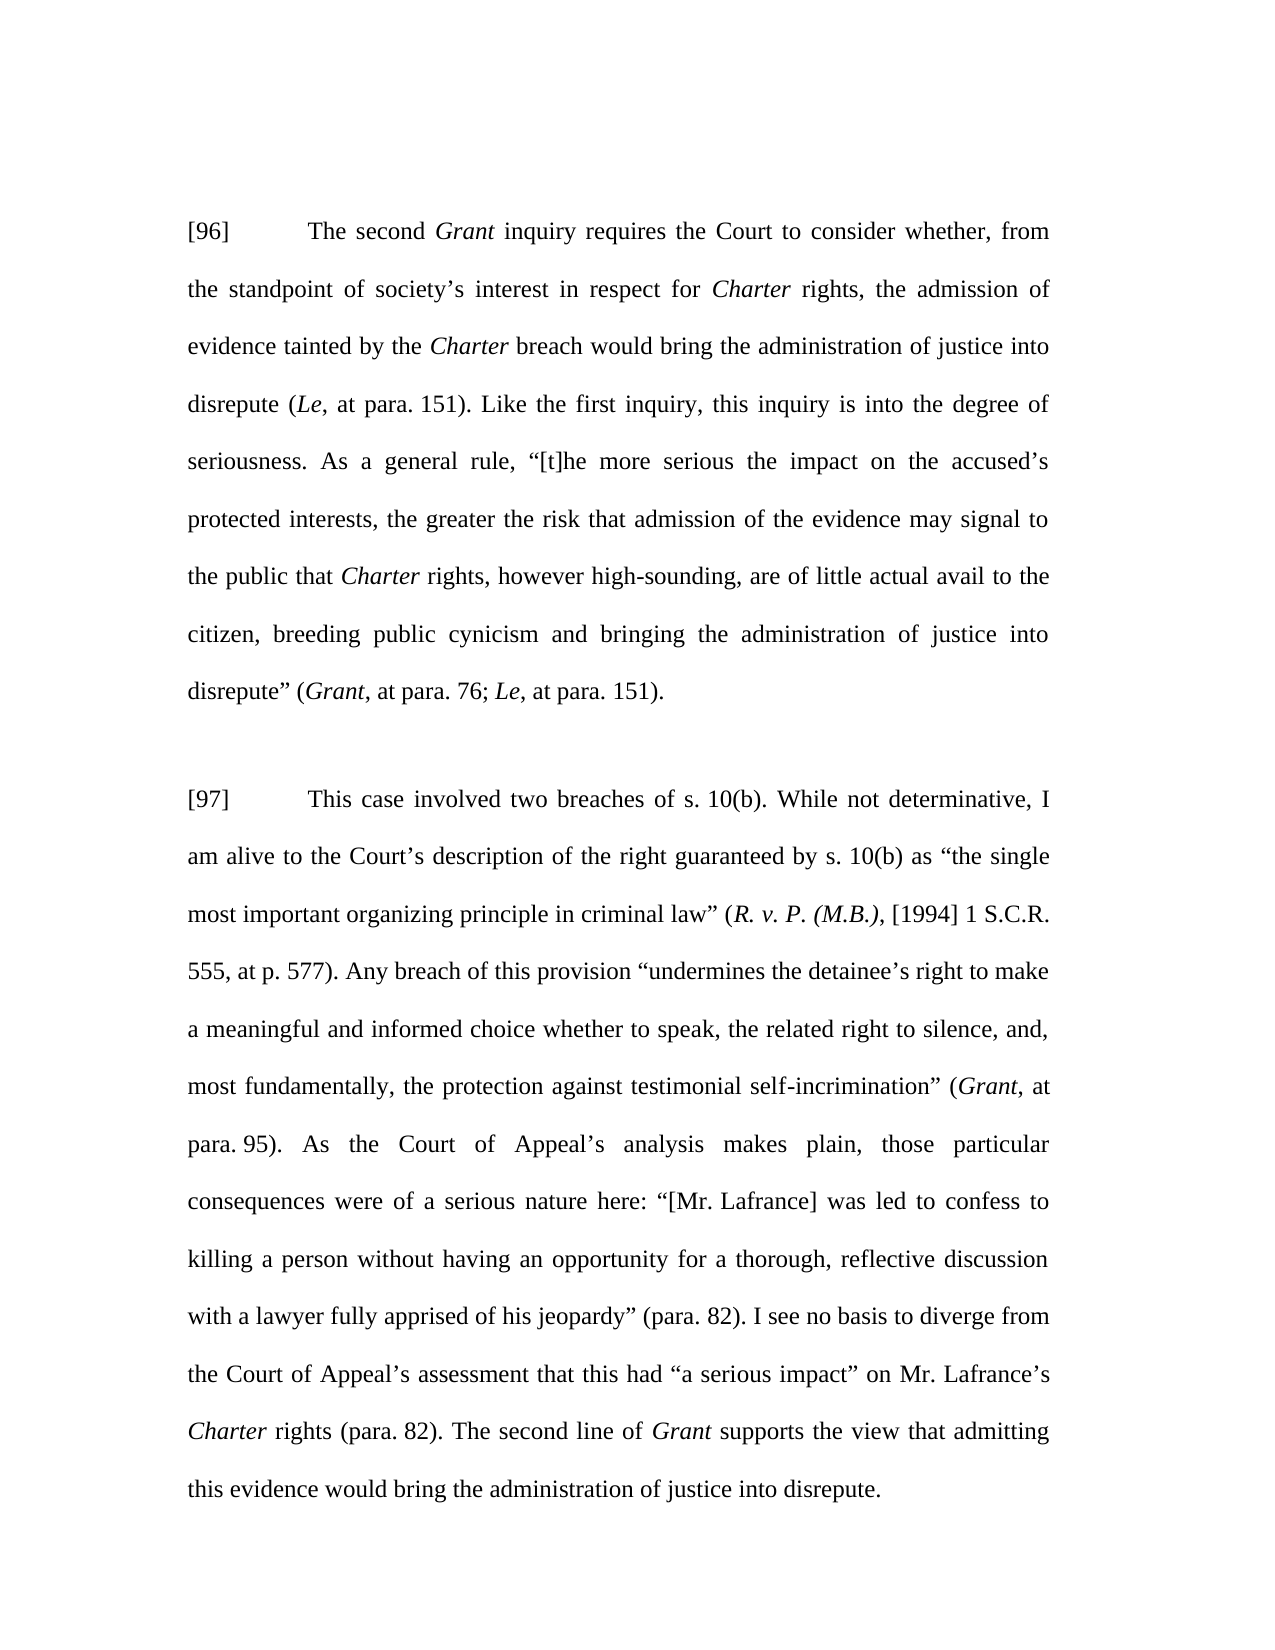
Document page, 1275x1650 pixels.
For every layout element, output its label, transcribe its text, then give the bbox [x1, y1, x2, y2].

text The second Grant inquiry requires the Court to consider whether, from the standpoint of society’s interest in respect for Charter rights, the admission of evidence tainted by the Charter breach would bring the administration of justice into disrepute (Le, at para. 151). Like the first inquiry, this inquiry is into the degree of seriousness. As a general rule, “[t]he more serious the impact on the accused’s protected interests, the greater the risk that admission of the evidence may signal to the public that Charter rights, however high-sounding, are of little actual avail to the citizen, breeding public cynicism and bringing the administration of justice into disrepute” (Grant, at para. 76; Le, at para. 151). [187, 216, 1050, 705]
text This case involved two breaches of s. 10(b). While not determinative, I am alive to the Court’s description of the right guaranteed by s. 10(b) as “the single most important organizing principle in criminal law” (R. v. P. (M.B.), [1994] 1 S.C.R. 555, at p. 577). Any breach of this provision “undermines the detainee’s right to make a meaningful and informed choice whether to speak, the related right to silence, and, most fundamentally, the protection against testimonial self-incrimination” (Grant, at para. 95). As the Court of Appeal’s analysis makes plain, those particular consequences were of a serious nature here: “[Mr. Lafrance] was led to confess to killing a person without having an opportunity for a thorough, reflective discussion with a lawyer fully apprised of his jeopardy” (para. 82). I see no basis to diverge from the Court of Appeal’s assessment that this had “a serious impact” on Mr. Lafrance’s Charter rights (para. 82). The second line of Grant supports the view that admitting this evidence would bring the administration of justice into disrepute. [187, 784, 1050, 1503]
